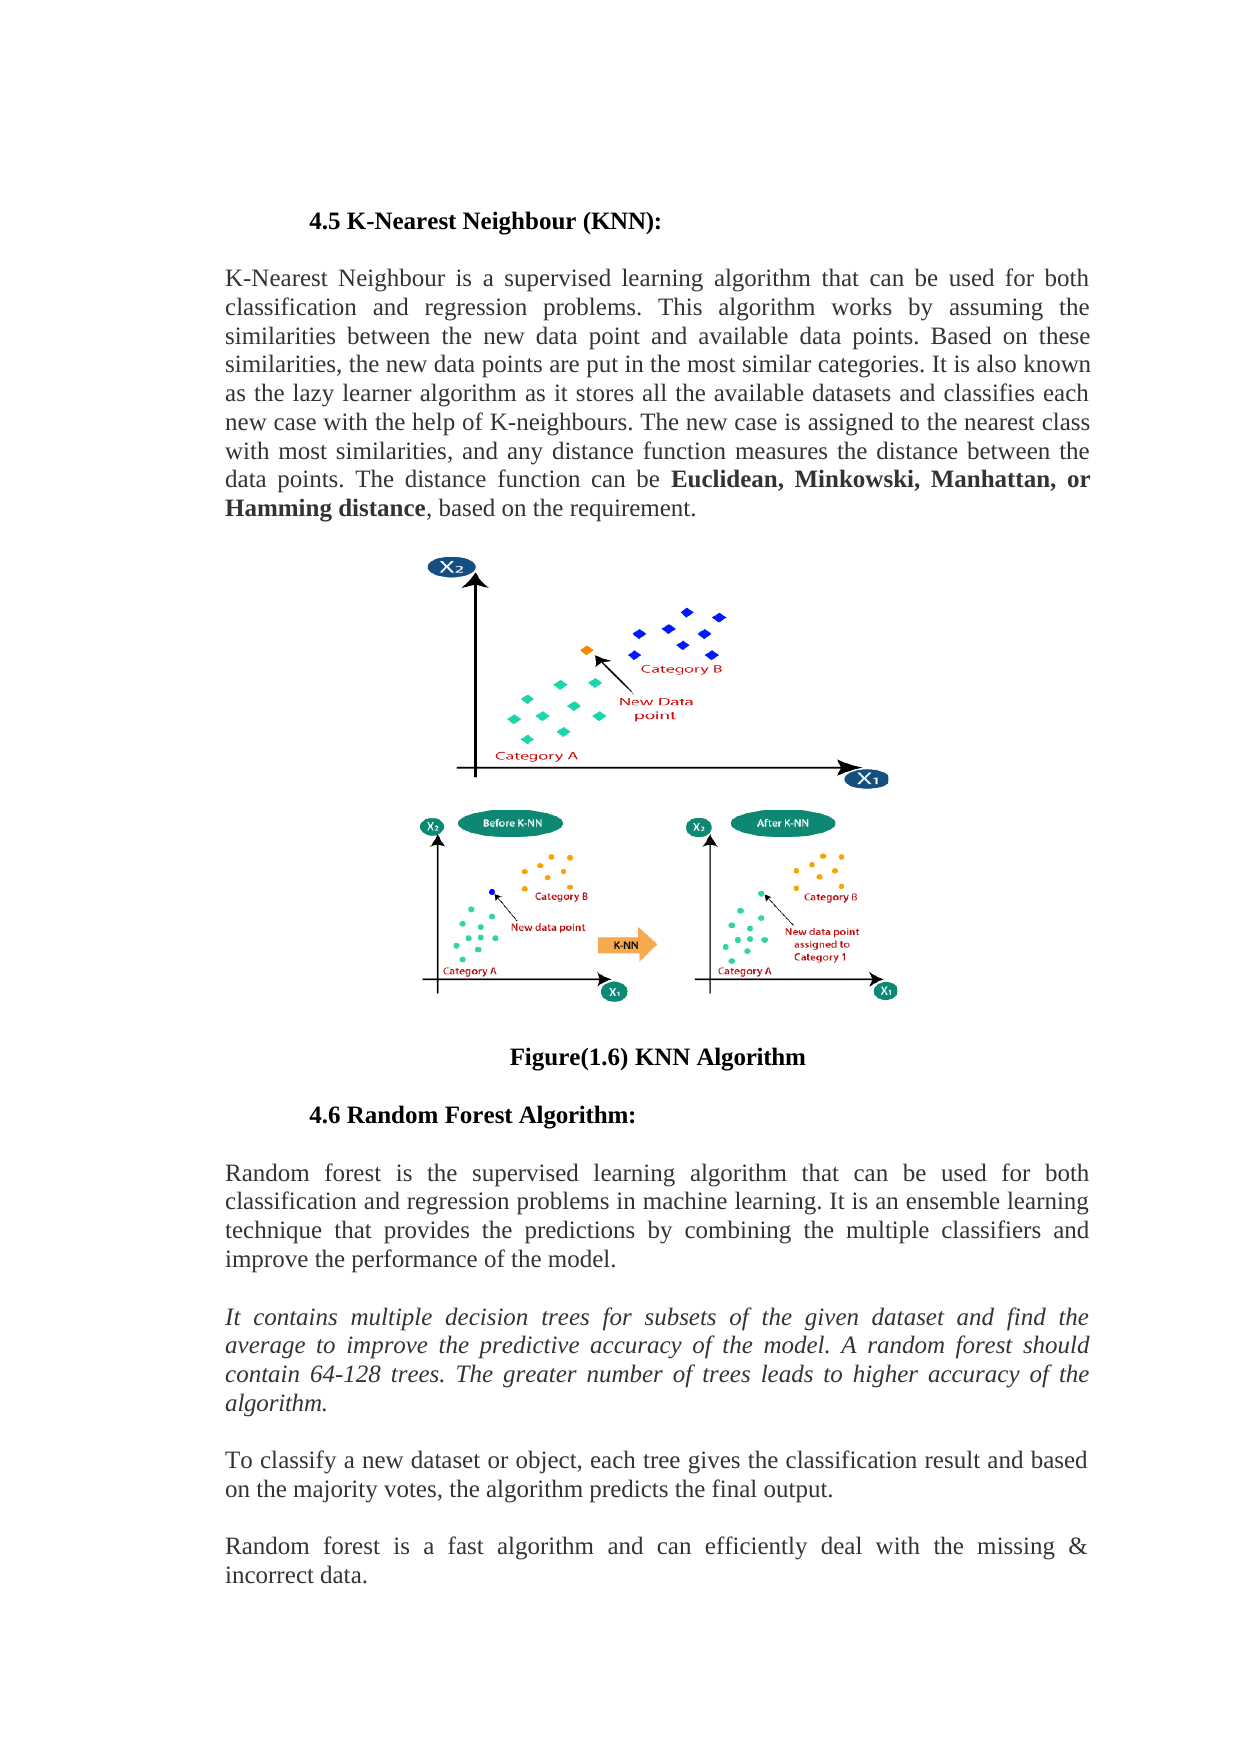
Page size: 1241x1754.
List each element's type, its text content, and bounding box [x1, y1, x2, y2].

text Random forest is a fast algorithm and can efficiently deal with the missing & incorrect data. [225, 1531, 1089, 1588]
picture [427, 557, 889, 789]
list Random Forest Algorithm: [309, 1100, 1148, 1129]
text K-Nearest Neighbour is a supervised learning algorithm that can be used for both classification and regression problems. This algorithm works by assuming the similarities between the new data point and available data points. Based on these similarities, the new data points are put in the most similar categories. It is also known as the lazy learner algorithm as it stores all the available datasets and classifies each new case with the help of K-neighbours. The new case is assigned to the nearest class with most similarities, and any distance function measures the distance between the data points. The distance function can be Euclidean, Minkowski, Manhattan, or Hamming distance, based on the requirement. [225, 263, 1091, 522]
picture [420, 810, 898, 1002]
subtitle K-Nearest Neighbour (KNN): [309, 206, 1148, 234]
subtitle Figure(1.6) KNN Algorithm [176, 1042, 1140, 1071]
text It contains multiple decision trees for subsets of the given dataset and find the average to improve the predictive accuracy of the model. A random forest should contain 64-128 trees. The greater number of trees leads to higher accuracy of the algorithm. [225, 1302, 1091, 1417]
text To classify a new dataset or object, each tree gives the classification result and based on the majority votes, the algorithm predicts the final output. [225, 1445, 1089, 1502]
text Random forest is the supervised learning algorithm that can be used for both classification and regression problems in machine learning. It is an ensemble learning technique that provides the predictions by combining the multiple classifiers and improve the performance of the model. [225, 1158, 1090, 1273]
